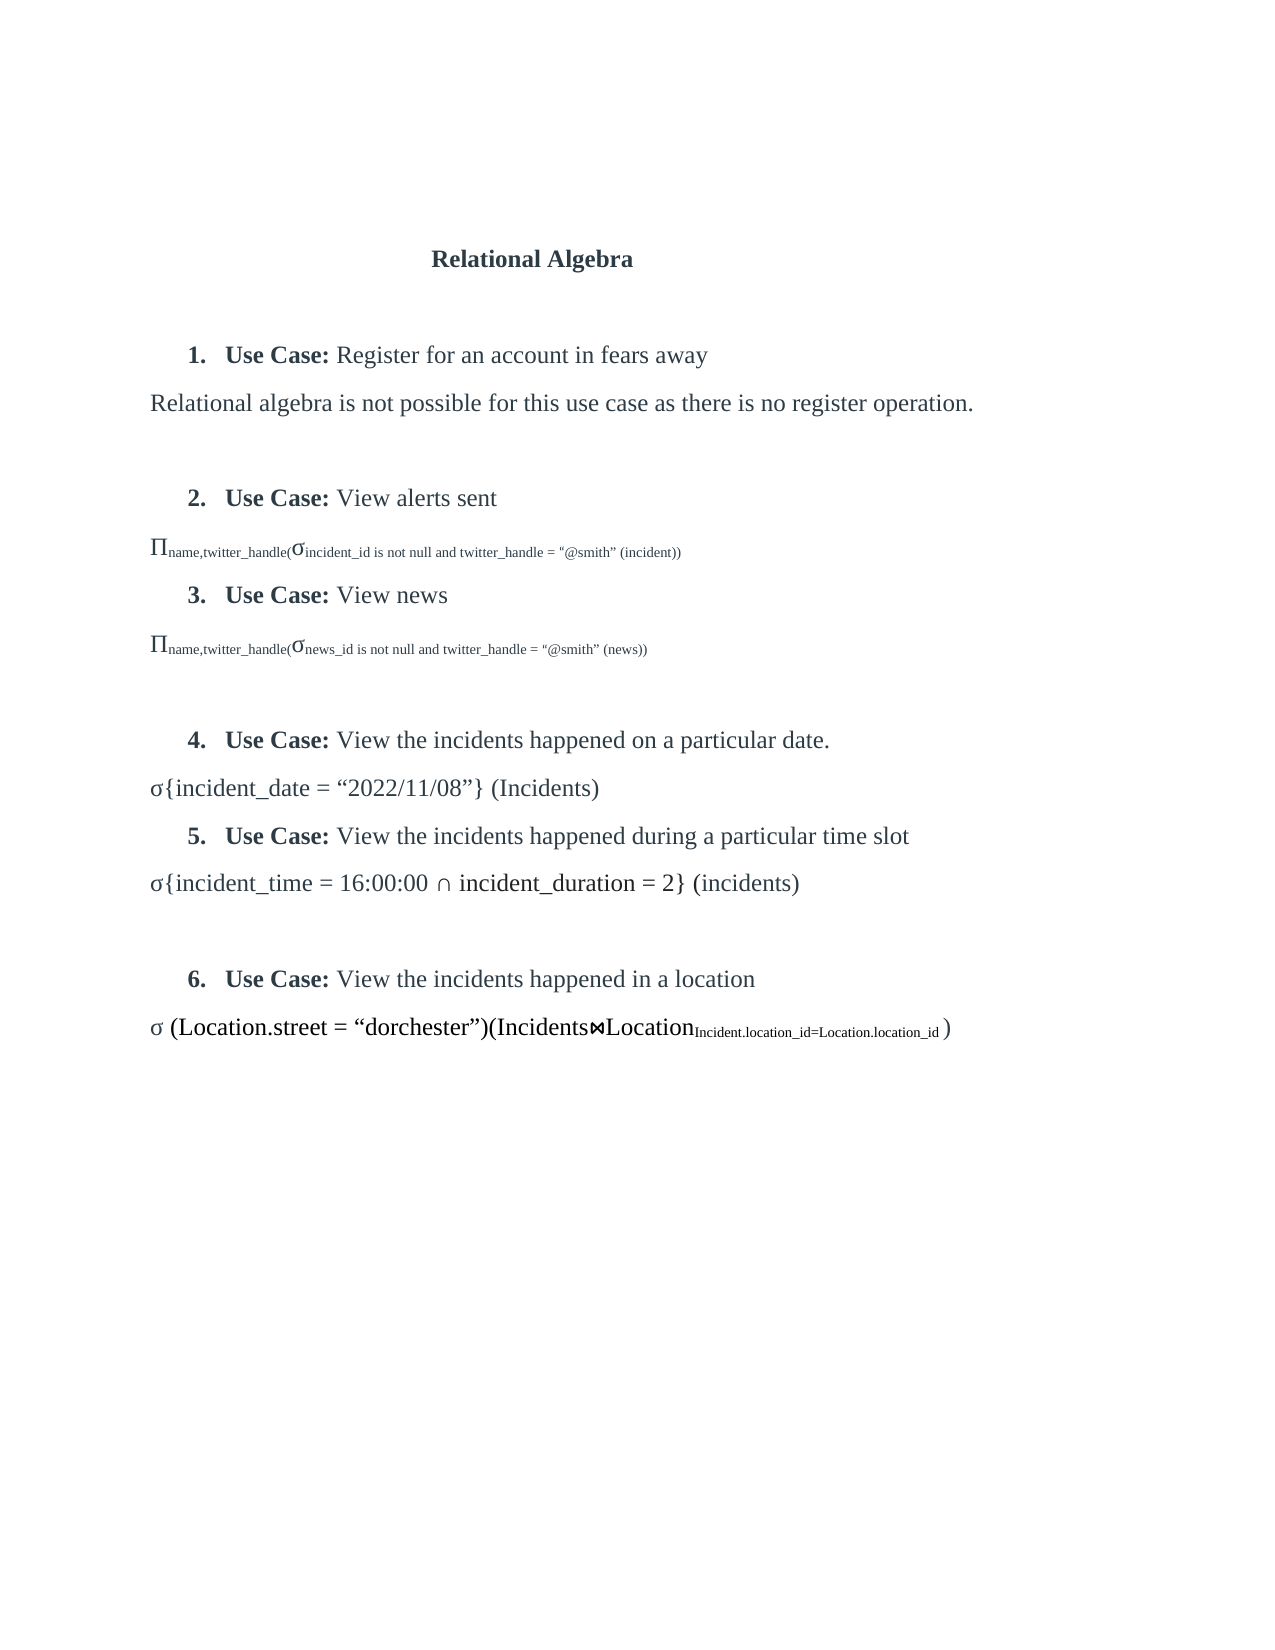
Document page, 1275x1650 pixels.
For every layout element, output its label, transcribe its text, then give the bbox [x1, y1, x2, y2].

text Πname,twitter_handle(σincident_id is not null and twitter_handle = “@smith” (incident)) [150, 531, 1125, 561]
text Relational algebra is not possible for this use case as there is no register operation. [150, 388, 1125, 416]
text Πname,twitter_handle(σnews_id is not null and twitter_handle = “@smith” (news)) [150, 628, 1125, 659]
list Use Case: View the incidents happened in a location [187, 964, 1125, 993]
list Use Case: View news [187, 580, 1125, 609]
text σ{incident_date = “2022/11/08”} (Incidents) [150, 773, 1125, 802]
text Relational Algebra [187, 244, 1125, 273]
text σ (Location.street = “dorchester”)(Incidents⋈LocationIncident.location_id=Location.location_id ) [150, 1012, 1125, 1040]
text σ{incident_time = 16:00:00 ∩ incident_duration = 2} (incidents) [150, 868, 1125, 897]
list Use Case: View the incidents happened during a particular time slot [187, 821, 1125, 849]
list Use Case: View alerts sent [187, 483, 1125, 512]
list Use Case: View the incidents happened on a particular date. [187, 725, 1125, 754]
list Use Case: Register for an account in fears away [187, 340, 1125, 369]
